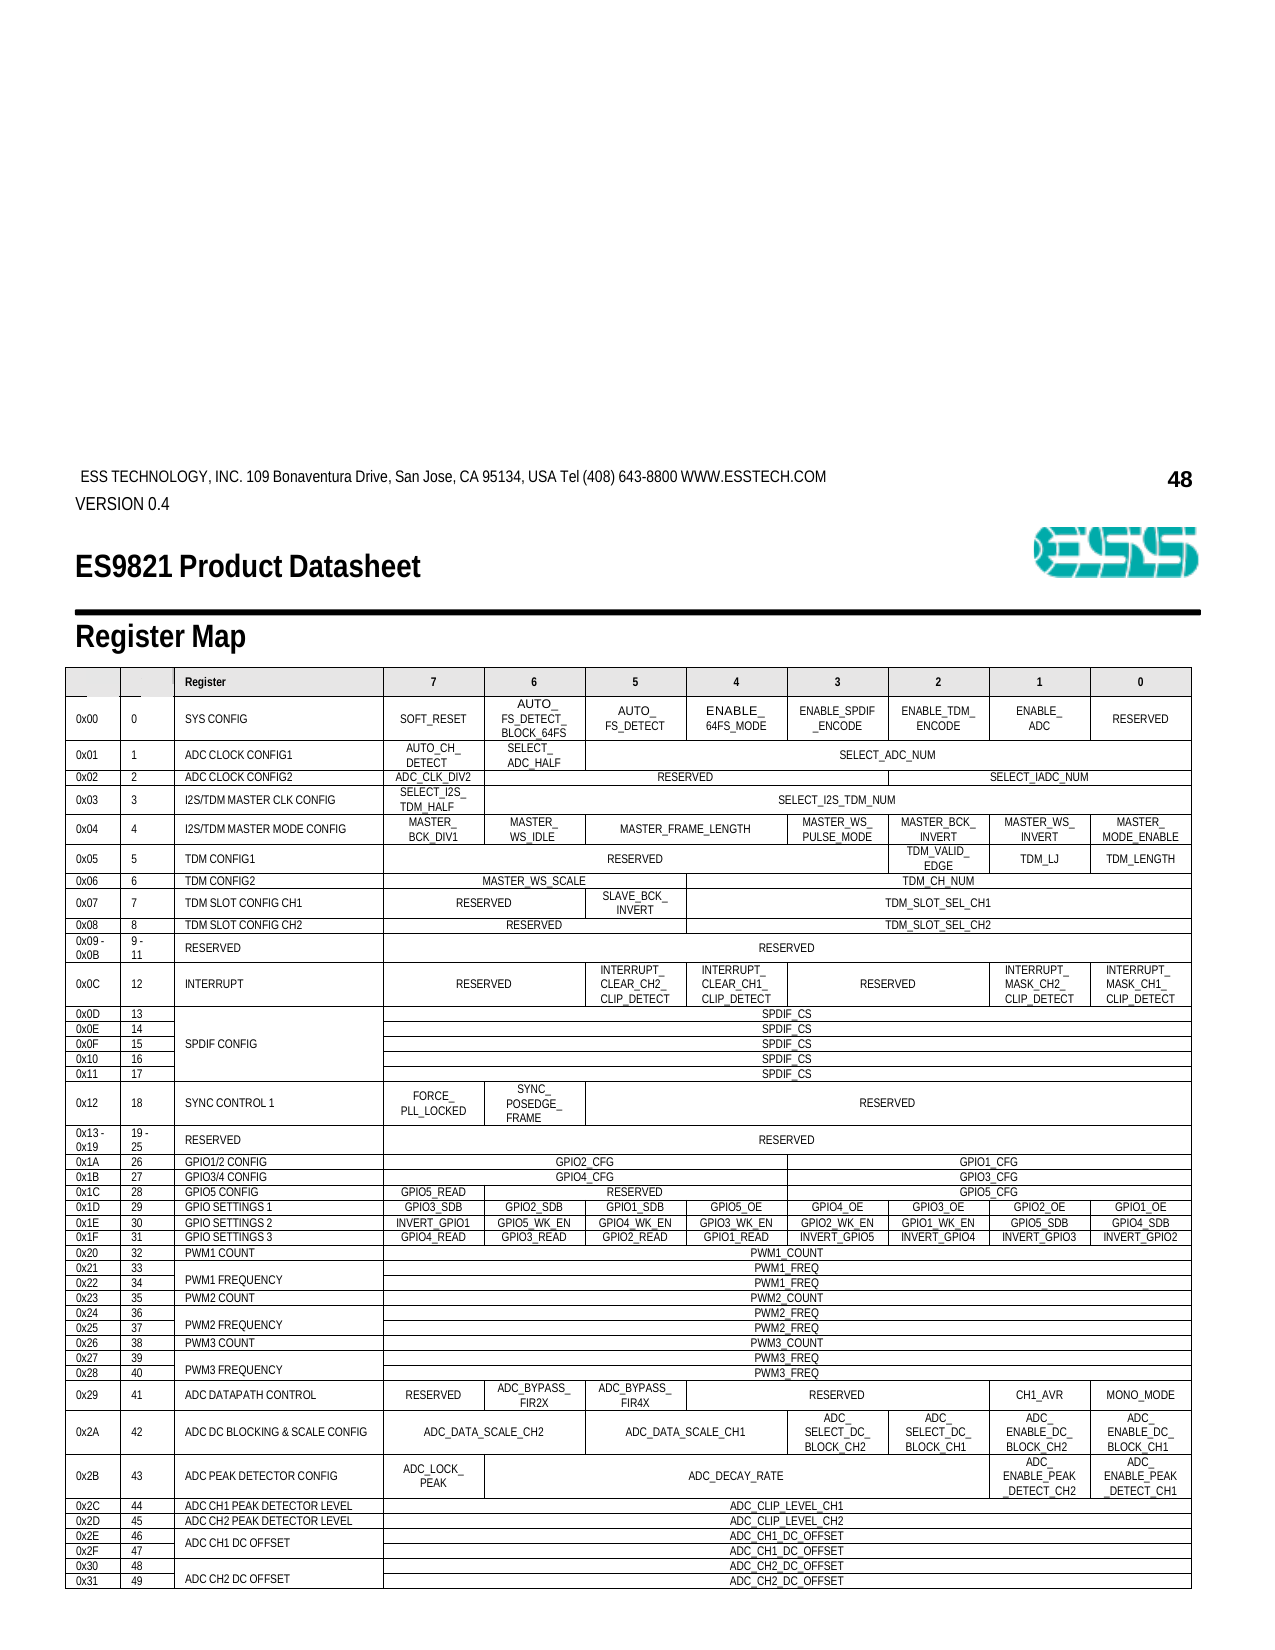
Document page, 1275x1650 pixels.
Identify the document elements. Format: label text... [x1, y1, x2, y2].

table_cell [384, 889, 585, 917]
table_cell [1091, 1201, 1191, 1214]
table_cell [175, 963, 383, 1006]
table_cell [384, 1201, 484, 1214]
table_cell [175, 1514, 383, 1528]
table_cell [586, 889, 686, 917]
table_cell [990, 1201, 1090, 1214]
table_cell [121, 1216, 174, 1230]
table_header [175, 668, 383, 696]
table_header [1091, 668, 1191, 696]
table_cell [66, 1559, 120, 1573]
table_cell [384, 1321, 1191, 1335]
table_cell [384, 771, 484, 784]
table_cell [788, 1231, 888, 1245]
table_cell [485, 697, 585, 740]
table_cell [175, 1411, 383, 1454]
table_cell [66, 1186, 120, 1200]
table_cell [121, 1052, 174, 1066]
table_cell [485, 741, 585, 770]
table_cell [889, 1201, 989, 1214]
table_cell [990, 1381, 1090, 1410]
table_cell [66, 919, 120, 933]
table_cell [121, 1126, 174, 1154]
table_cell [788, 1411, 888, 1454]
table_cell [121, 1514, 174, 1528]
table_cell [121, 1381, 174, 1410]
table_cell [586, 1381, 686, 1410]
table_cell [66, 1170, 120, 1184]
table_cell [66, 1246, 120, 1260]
text ES9821 Product Datasheet [75, 528, 1200, 590]
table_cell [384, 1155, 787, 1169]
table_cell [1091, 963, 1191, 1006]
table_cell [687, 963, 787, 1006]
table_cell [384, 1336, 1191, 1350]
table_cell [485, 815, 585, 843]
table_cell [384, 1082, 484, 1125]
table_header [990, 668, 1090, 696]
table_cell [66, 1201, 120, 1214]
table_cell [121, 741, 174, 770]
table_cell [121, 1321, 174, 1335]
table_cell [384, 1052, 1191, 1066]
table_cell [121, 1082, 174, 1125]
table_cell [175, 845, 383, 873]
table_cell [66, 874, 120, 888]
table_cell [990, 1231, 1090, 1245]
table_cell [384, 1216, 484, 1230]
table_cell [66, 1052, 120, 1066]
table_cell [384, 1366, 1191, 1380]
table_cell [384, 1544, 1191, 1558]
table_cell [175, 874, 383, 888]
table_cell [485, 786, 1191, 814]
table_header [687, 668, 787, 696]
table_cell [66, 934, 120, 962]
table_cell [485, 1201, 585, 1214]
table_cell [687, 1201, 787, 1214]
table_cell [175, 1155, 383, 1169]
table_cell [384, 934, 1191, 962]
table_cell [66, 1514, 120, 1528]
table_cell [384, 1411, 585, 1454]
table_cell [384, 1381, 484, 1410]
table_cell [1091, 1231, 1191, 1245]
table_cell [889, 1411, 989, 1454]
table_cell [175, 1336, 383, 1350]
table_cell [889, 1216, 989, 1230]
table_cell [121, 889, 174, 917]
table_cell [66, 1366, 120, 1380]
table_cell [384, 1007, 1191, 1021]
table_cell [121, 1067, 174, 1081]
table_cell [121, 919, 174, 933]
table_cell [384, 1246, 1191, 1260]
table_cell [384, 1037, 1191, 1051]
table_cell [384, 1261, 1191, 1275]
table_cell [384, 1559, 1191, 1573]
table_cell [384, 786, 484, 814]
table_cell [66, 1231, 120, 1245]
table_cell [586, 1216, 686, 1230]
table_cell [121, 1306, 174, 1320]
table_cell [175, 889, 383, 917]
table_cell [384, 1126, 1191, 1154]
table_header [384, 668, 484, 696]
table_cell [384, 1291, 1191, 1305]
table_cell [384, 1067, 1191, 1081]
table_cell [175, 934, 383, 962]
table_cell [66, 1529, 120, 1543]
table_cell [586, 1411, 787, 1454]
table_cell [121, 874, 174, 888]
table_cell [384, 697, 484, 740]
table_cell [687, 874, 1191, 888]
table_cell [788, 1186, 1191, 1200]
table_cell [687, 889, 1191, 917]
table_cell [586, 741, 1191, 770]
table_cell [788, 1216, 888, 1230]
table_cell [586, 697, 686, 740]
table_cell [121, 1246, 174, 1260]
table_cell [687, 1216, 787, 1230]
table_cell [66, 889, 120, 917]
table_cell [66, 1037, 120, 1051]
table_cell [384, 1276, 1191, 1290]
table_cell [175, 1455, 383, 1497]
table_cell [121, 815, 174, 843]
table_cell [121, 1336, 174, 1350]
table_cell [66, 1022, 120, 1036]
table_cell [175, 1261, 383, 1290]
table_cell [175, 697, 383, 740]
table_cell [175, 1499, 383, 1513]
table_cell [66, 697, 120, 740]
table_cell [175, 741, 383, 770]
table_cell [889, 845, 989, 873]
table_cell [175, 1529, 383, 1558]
text VERSION 0.4 [75, 493, 1200, 514]
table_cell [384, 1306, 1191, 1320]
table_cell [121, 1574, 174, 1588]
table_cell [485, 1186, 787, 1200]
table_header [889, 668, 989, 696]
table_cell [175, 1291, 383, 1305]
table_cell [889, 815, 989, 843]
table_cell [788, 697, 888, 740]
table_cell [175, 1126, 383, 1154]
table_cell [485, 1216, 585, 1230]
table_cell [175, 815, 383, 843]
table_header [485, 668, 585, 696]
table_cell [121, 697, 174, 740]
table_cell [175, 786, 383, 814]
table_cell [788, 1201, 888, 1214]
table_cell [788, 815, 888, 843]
text ESS TECHNOLOGY, INC. 109 Bonaventura Drive, San Jose, CA 95134, USA Tel (408) 643-8800 WWW.ESSTECH.COM 48 [80, 467, 1200, 493]
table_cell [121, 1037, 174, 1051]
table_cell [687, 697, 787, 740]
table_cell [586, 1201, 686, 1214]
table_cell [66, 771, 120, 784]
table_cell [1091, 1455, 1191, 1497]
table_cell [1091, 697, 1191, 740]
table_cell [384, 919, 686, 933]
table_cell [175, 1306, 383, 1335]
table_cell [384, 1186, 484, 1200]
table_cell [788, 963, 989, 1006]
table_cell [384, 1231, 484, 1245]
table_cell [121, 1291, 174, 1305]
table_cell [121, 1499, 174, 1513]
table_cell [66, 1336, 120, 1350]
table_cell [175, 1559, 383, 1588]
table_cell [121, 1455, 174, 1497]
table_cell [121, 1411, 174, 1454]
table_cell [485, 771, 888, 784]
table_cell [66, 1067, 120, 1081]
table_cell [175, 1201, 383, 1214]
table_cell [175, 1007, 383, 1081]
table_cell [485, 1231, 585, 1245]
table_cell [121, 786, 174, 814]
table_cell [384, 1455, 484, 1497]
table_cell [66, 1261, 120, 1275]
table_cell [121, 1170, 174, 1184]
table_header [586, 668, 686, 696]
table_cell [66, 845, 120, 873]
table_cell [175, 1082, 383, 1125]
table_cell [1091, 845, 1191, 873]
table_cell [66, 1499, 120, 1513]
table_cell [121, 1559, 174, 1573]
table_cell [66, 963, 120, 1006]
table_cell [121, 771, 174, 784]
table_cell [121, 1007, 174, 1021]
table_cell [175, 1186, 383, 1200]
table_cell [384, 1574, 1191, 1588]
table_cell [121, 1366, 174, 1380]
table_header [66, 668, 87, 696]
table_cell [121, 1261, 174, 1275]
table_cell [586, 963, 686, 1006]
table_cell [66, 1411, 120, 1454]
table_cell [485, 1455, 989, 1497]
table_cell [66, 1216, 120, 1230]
text Register Map [75, 617, 1200, 654]
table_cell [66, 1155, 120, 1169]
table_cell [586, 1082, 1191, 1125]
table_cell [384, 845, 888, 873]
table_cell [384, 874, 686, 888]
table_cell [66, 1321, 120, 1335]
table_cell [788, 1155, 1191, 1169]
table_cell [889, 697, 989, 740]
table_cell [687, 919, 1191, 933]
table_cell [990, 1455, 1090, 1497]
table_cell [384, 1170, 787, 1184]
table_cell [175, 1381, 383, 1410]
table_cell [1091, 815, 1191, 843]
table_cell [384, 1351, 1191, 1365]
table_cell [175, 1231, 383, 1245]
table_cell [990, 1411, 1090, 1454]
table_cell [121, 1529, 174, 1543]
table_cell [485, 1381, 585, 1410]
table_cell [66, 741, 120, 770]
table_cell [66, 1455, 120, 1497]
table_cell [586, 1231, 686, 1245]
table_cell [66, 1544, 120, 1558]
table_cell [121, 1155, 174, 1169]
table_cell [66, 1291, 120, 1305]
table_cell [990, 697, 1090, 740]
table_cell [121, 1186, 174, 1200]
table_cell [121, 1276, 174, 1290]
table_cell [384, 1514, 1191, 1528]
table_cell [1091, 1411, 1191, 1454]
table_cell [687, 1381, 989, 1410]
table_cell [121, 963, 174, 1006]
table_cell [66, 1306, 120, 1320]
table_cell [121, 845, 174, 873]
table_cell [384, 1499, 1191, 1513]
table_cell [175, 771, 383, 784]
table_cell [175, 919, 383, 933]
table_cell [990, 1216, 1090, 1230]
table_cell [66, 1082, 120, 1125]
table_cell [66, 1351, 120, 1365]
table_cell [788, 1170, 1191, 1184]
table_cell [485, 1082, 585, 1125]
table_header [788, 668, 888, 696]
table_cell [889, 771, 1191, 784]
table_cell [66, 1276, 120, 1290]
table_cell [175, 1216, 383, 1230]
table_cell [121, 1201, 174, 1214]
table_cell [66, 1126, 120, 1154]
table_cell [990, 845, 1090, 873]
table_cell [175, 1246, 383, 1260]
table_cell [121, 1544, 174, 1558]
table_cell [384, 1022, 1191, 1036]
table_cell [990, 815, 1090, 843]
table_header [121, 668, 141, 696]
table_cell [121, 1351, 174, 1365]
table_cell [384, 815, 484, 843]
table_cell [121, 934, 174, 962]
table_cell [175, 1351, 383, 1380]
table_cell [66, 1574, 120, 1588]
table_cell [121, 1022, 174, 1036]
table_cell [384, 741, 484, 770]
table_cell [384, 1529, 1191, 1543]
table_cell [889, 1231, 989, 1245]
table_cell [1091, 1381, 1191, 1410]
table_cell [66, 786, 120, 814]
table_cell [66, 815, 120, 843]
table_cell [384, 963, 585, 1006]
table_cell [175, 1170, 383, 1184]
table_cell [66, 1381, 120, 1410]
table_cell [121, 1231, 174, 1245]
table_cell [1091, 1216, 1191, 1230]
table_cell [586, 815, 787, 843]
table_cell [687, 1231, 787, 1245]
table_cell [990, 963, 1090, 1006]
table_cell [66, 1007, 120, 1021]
